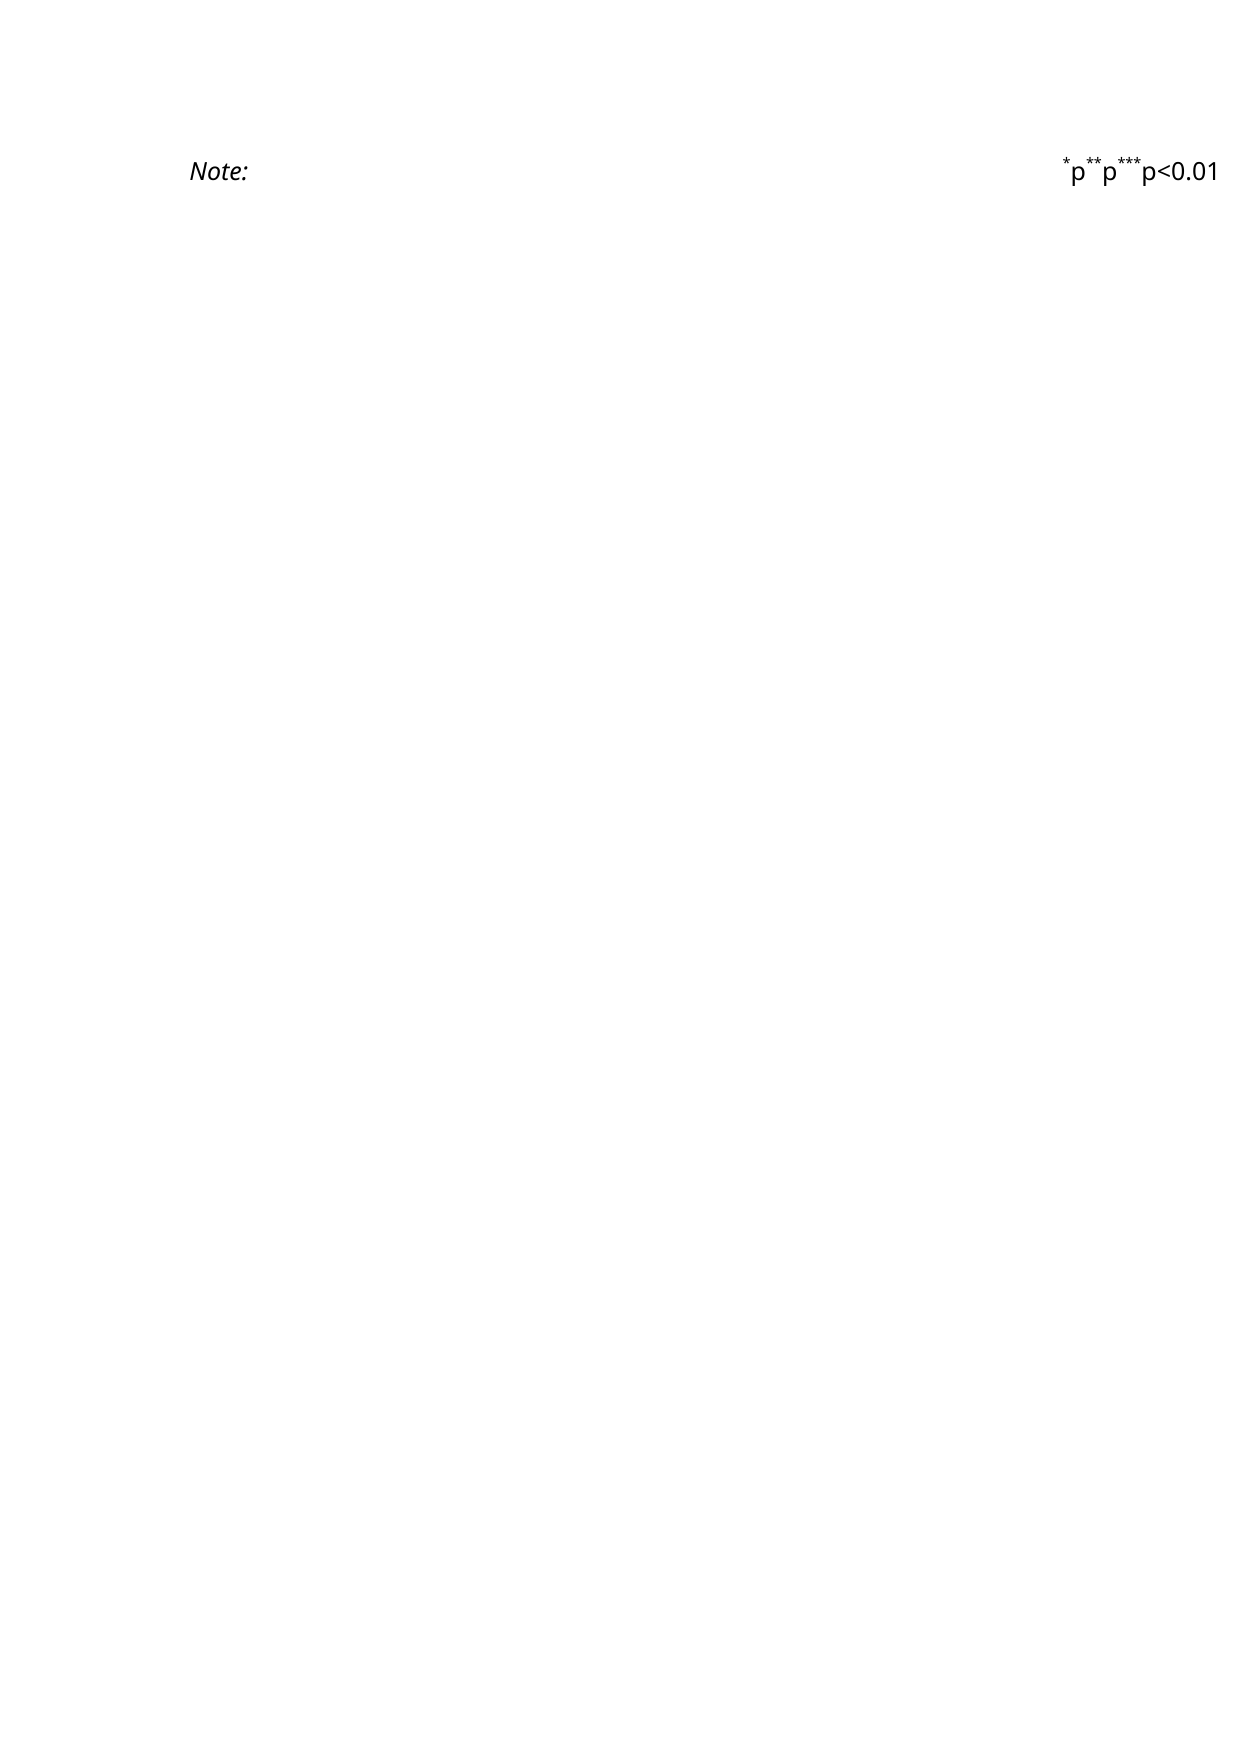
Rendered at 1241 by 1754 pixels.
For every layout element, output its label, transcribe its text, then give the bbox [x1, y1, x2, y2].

table_cell Note: [188, 150, 620, 189]
table_cell *p**p***p<0.01 [620, 150, 1222, 189]
